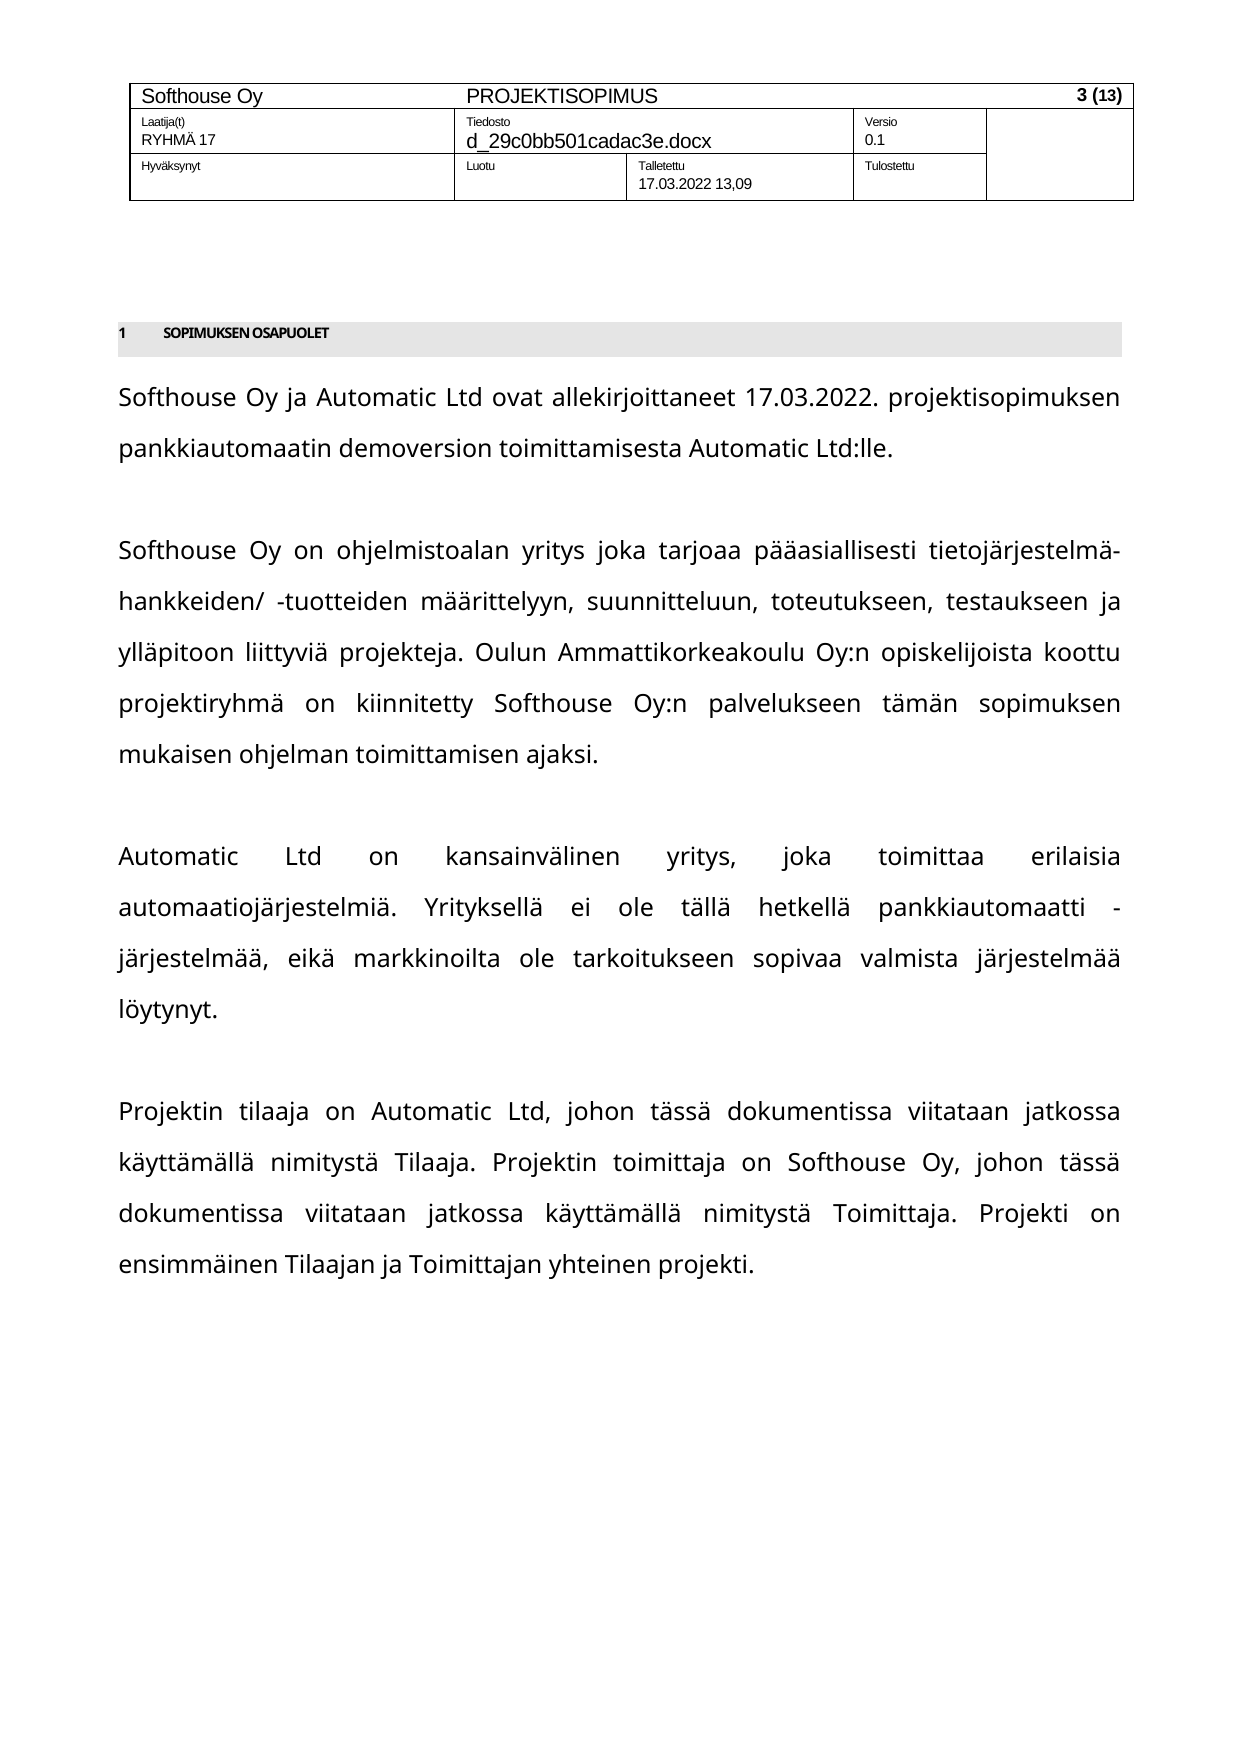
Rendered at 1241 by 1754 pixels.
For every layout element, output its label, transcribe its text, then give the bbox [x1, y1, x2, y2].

text Softhouse Oy ja Automatic Ltd ovat allekirjoittaneet 17.03.2022. projektisopimuksen pankkiautomaatin demoversion toimittamisesta Automatic Ltd:lle. [118, 379, 1122, 464]
text Projektin tilaaja on Automatic Ltd, johon tässä dokumentissa viitataan jatkossa käyttämällä nimitystä Tilaaja. Projektin toimittaja on Softhouse Oy, johon tässä dokumentissa viitataan jatkossa käyttämällä nimitystä Toimittaja. Projekti on ensimmäinen Tilaajan ja Toimittajan yhteinen projekti. [118, 1094, 1122, 1281]
text Automatic Ltd on kansainvälinen yritys, joka toimittaa erilaisia automaatiojärjestelmiä. Yrityksellä ei ole tällä hetkellä pankkiautomaatti -järjestelmää, eikä markkinoilta ole tarkoitukseen sopivaa valmista järjestelmää löytynyt. [118, 839, 1122, 1026]
text Softhouse Oy on ohjelmistoalan yritys joka tarjoaa pääasiallisesti tietojärjestelmä-hankkeiden/ -tuotteiden määrittelyyn, suunnitteluun, toteutukseen, testaukseen ja ylläpitoon liittyviä projekteja. Oulun Ammattikorkeakoulu Oy:n opiskelijoista koottu projektiryhmä on kiinnitetty Softhouse Oy:n palvelukseen tämän sopimuksen mukaisen ohjelman toimittamisen ajaksi. [118, 533, 1122, 771]
subtitle SOPIMUKSEN OSAPUOLET [118, 322, 1122, 357]
